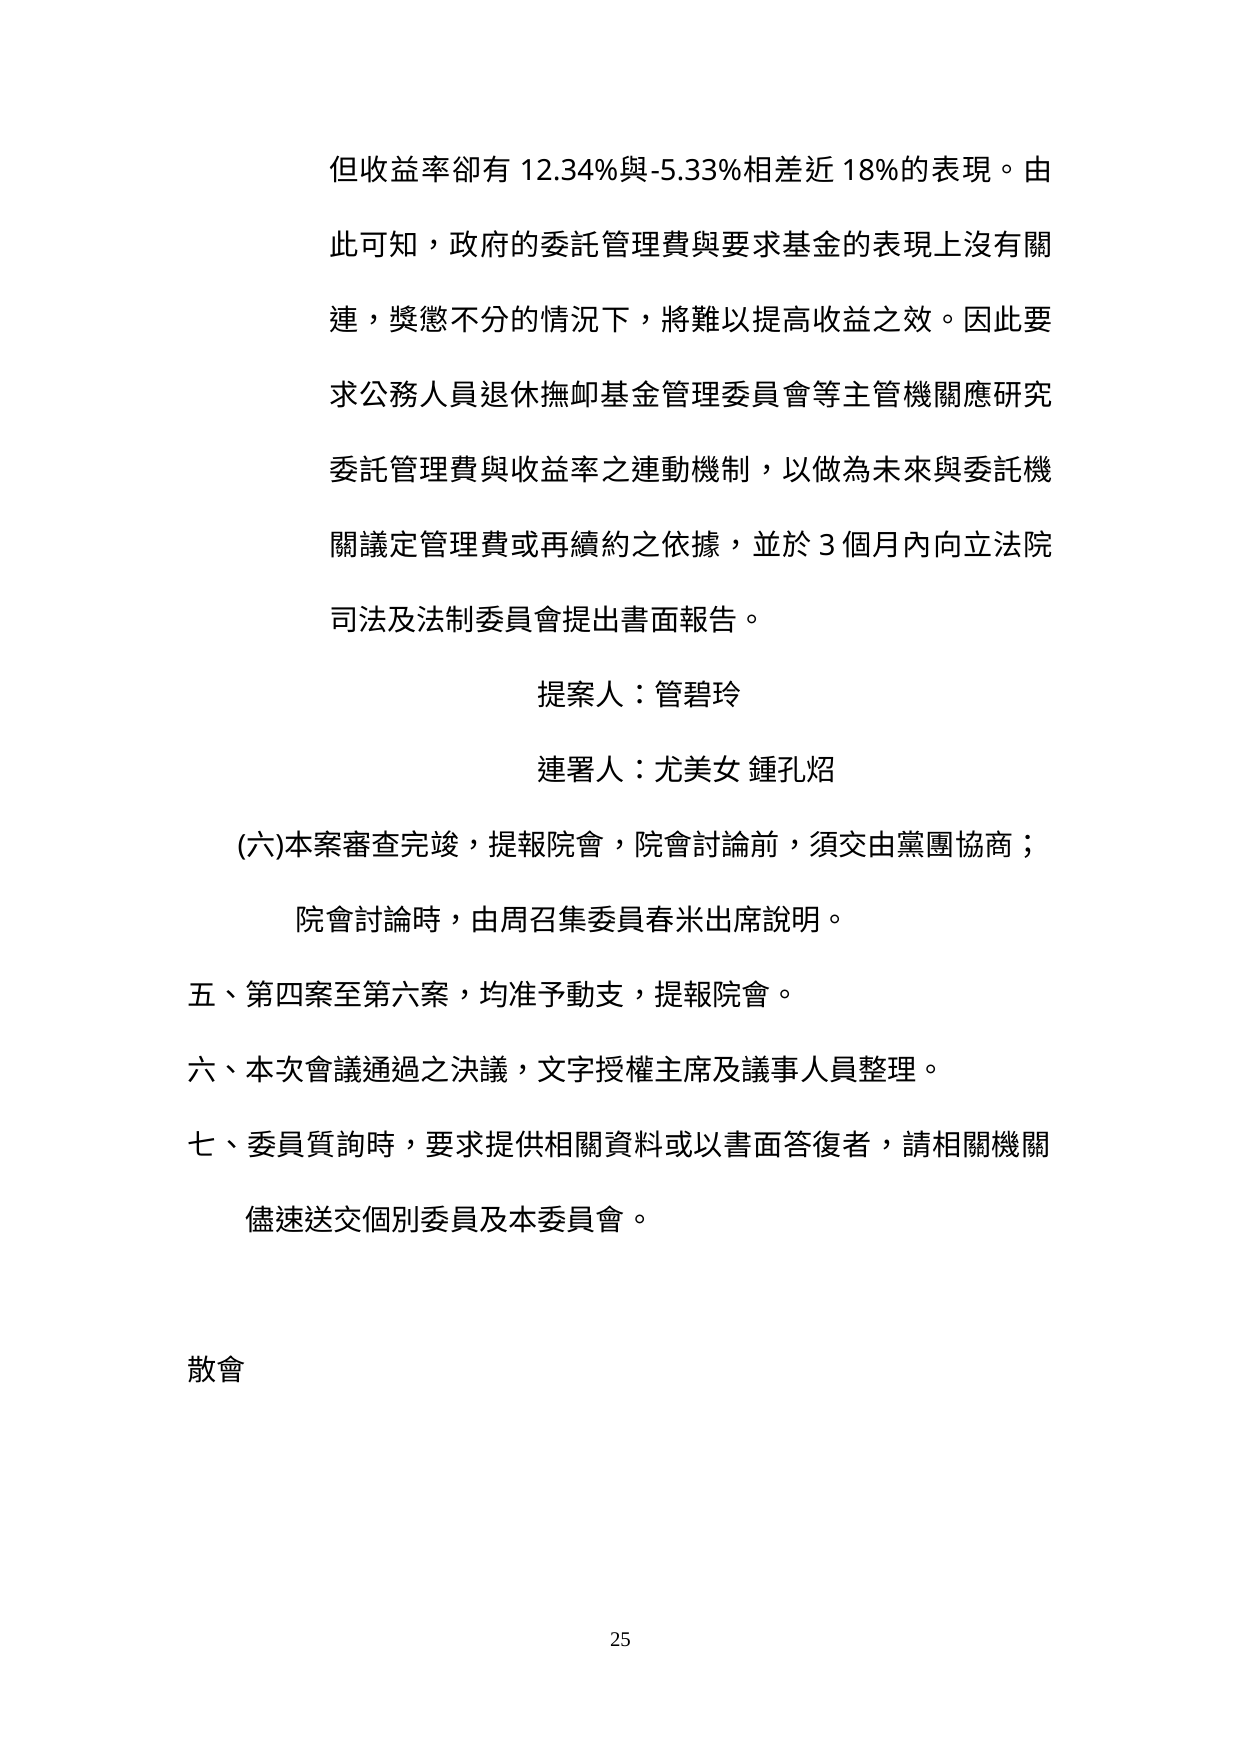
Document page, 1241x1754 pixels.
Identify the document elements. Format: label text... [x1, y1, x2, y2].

text (六)本案審查完竣，提報院會，院會討論前，須交由黨團協商；院會討論時，由周召集委員春米出席說明。 [237, 805, 1053, 955]
text 散會 [187, 1330, 1053, 1405]
text 六、本次會議通過之決議，文字授權主席及議事人員整理。 [187, 1030, 1053, 1105]
text 提案人：管碧玲 [537, 655, 1053, 730]
text 七、委員質詢時，要求提供相關資料或以書面答復者，請相關機關儘速送交個別委員及本委員會。 [187, 1105, 1053, 1255]
text 五、第四案至第六案，均准予動支，提報院會。 [187, 955, 1053, 1030]
text 連署人：尤美女 鍾孔炤 [537, 730, 1053, 805]
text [300, 130, 1053, 655]
